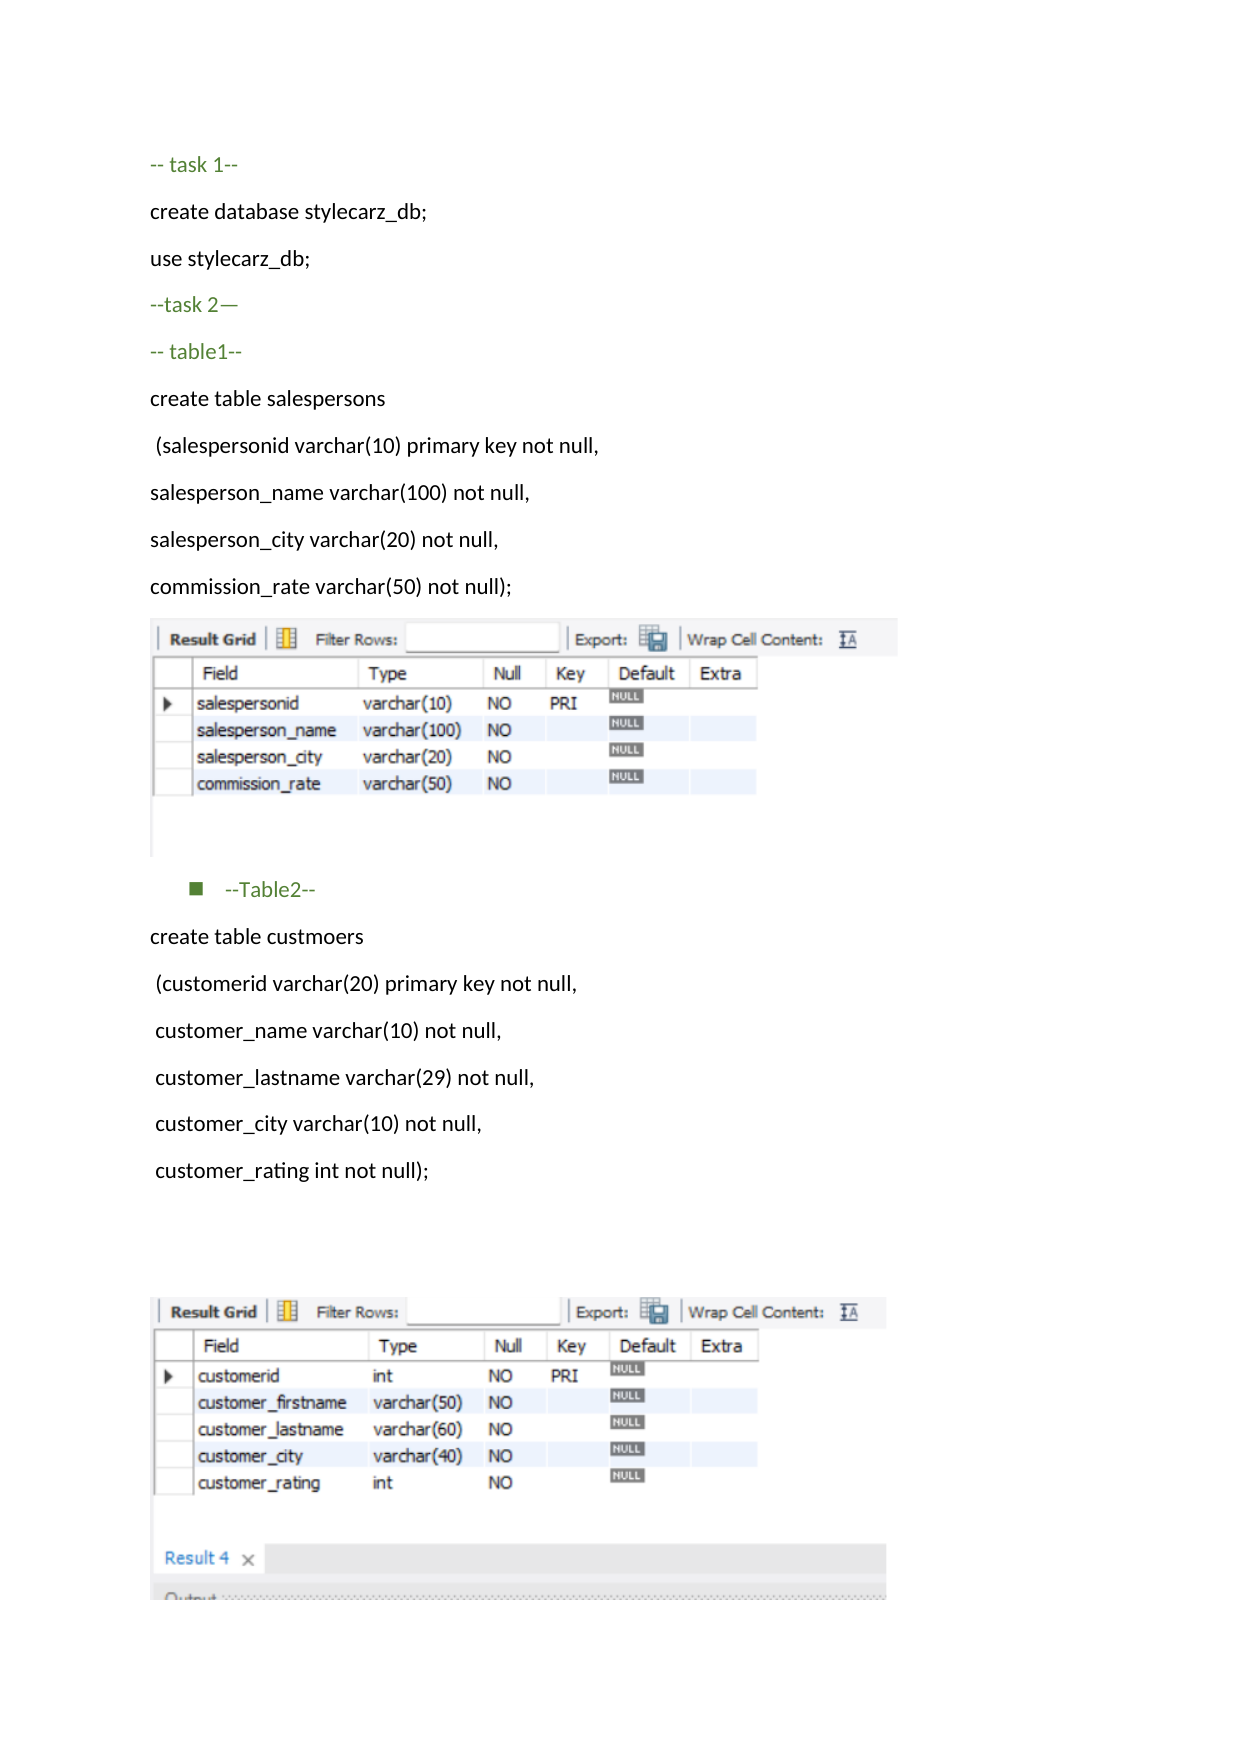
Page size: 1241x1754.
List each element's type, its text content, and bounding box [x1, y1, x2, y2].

list --Table2-- [187, 875, 1090, 903]
text create table salespersons [150, 384, 1090, 412]
text customer_city varchar(10) not null, [150, 1109, 1090, 1137]
text create table custmoers [150, 922, 1090, 950]
text use stylecarz_db; [150, 244, 1090, 272]
text --task 2— [150, 291, 1090, 319]
text customer_lastname varchar(29) not null, [150, 1063, 1090, 1091]
text customer_rating int not null); [150, 1156, 1090, 1184]
text -- table1-- [150, 337, 1090, 366]
text salesperson_city varchar(20) not null, [150, 525, 1090, 553]
text (customerid varchar(20) primary key not null, [150, 969, 1090, 997]
text -- task 1-- [150, 150, 1090, 178]
text (salespersonid varchar(10) primary key not null, [150, 431, 1090, 459]
text create database stylecarz_db; [150, 197, 1090, 225]
text salesperson_name varchar(100) not null, [150, 478, 1090, 506]
text customer_name varchar(10) not null, [150, 1016, 1090, 1044]
text commission_rate varchar(50) not null); [150, 572, 1090, 600]
